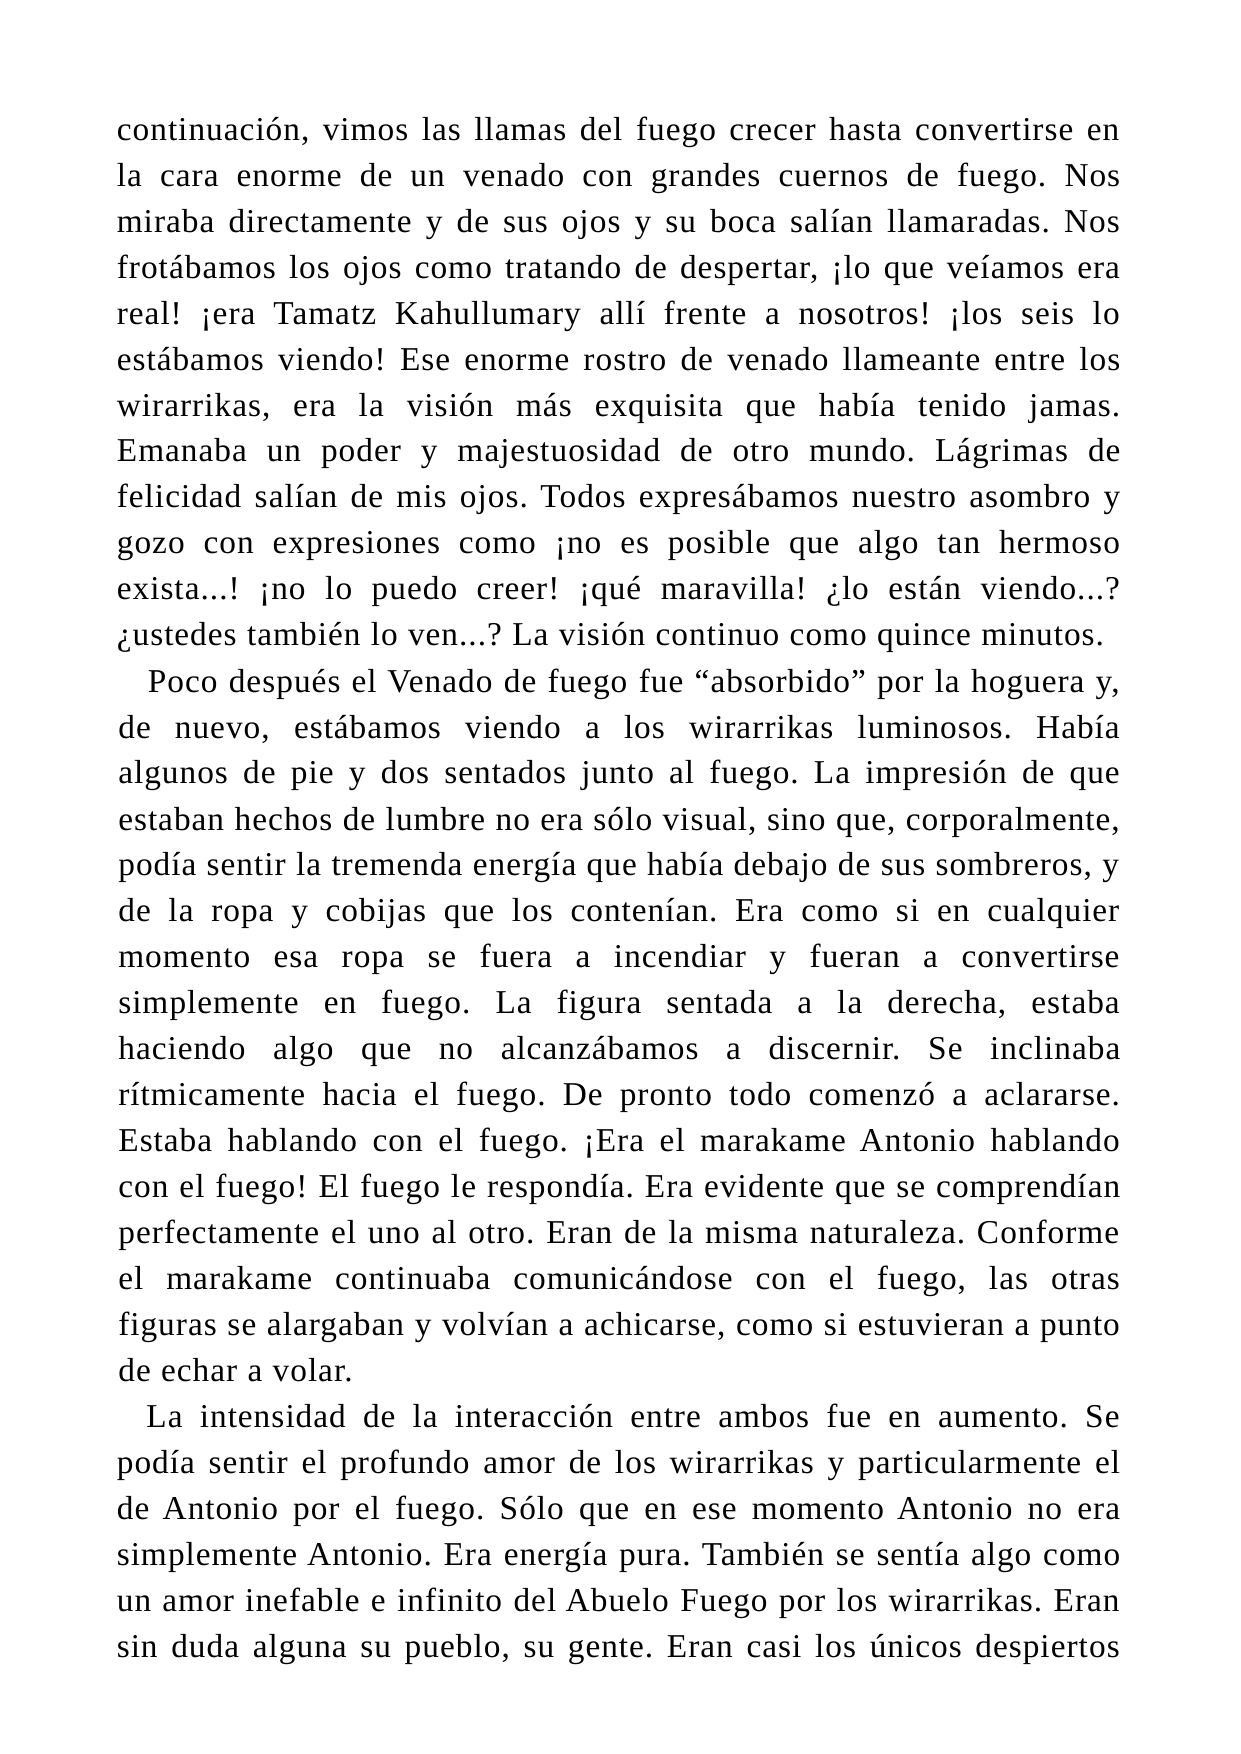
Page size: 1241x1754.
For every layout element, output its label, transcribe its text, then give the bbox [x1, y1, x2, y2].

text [117, 109, 1122, 653]
text Poco después el Venado de fuego fue “absorbido” por la hoguera y, de nuevo, estábamos viendo a los wirarrikas luminosos. Había algunos de pie y dos sentados junto al fuego. La impresión de que estaban hechos de lumbre no era sólo visual, sino que, corporalmente, podía sentir la tremenda energía que había debajo de sus sombreros, y de la ropa y cobijas que los contenían. Era como si en cualquier momento esa ropa se fuera a incendiar y fueran a convertirse simplemente en fuego. La figura sentada a la derecha, estaba haciendo algo que no alcanzábamos a discernir. Se inclinaba rítmicamente hacia el fuego. De pronto todo comenzó a aclararse. Estaba hablando con el fuego. ¡Era el marakame Antonio hablando con el fuego! El fuego le respondía. Era evidente que se comprendían perfectamente el uno al otro. Eran de la misma naturaleza. Conforme el marakame continuaba comunicándose con el fuego, las otras figuras se alargaban y volvían a achicarse, como si estuvieran a punto de echar a volar. [118, 661, 1122, 1388]
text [117, 1396, 1122, 1664]
